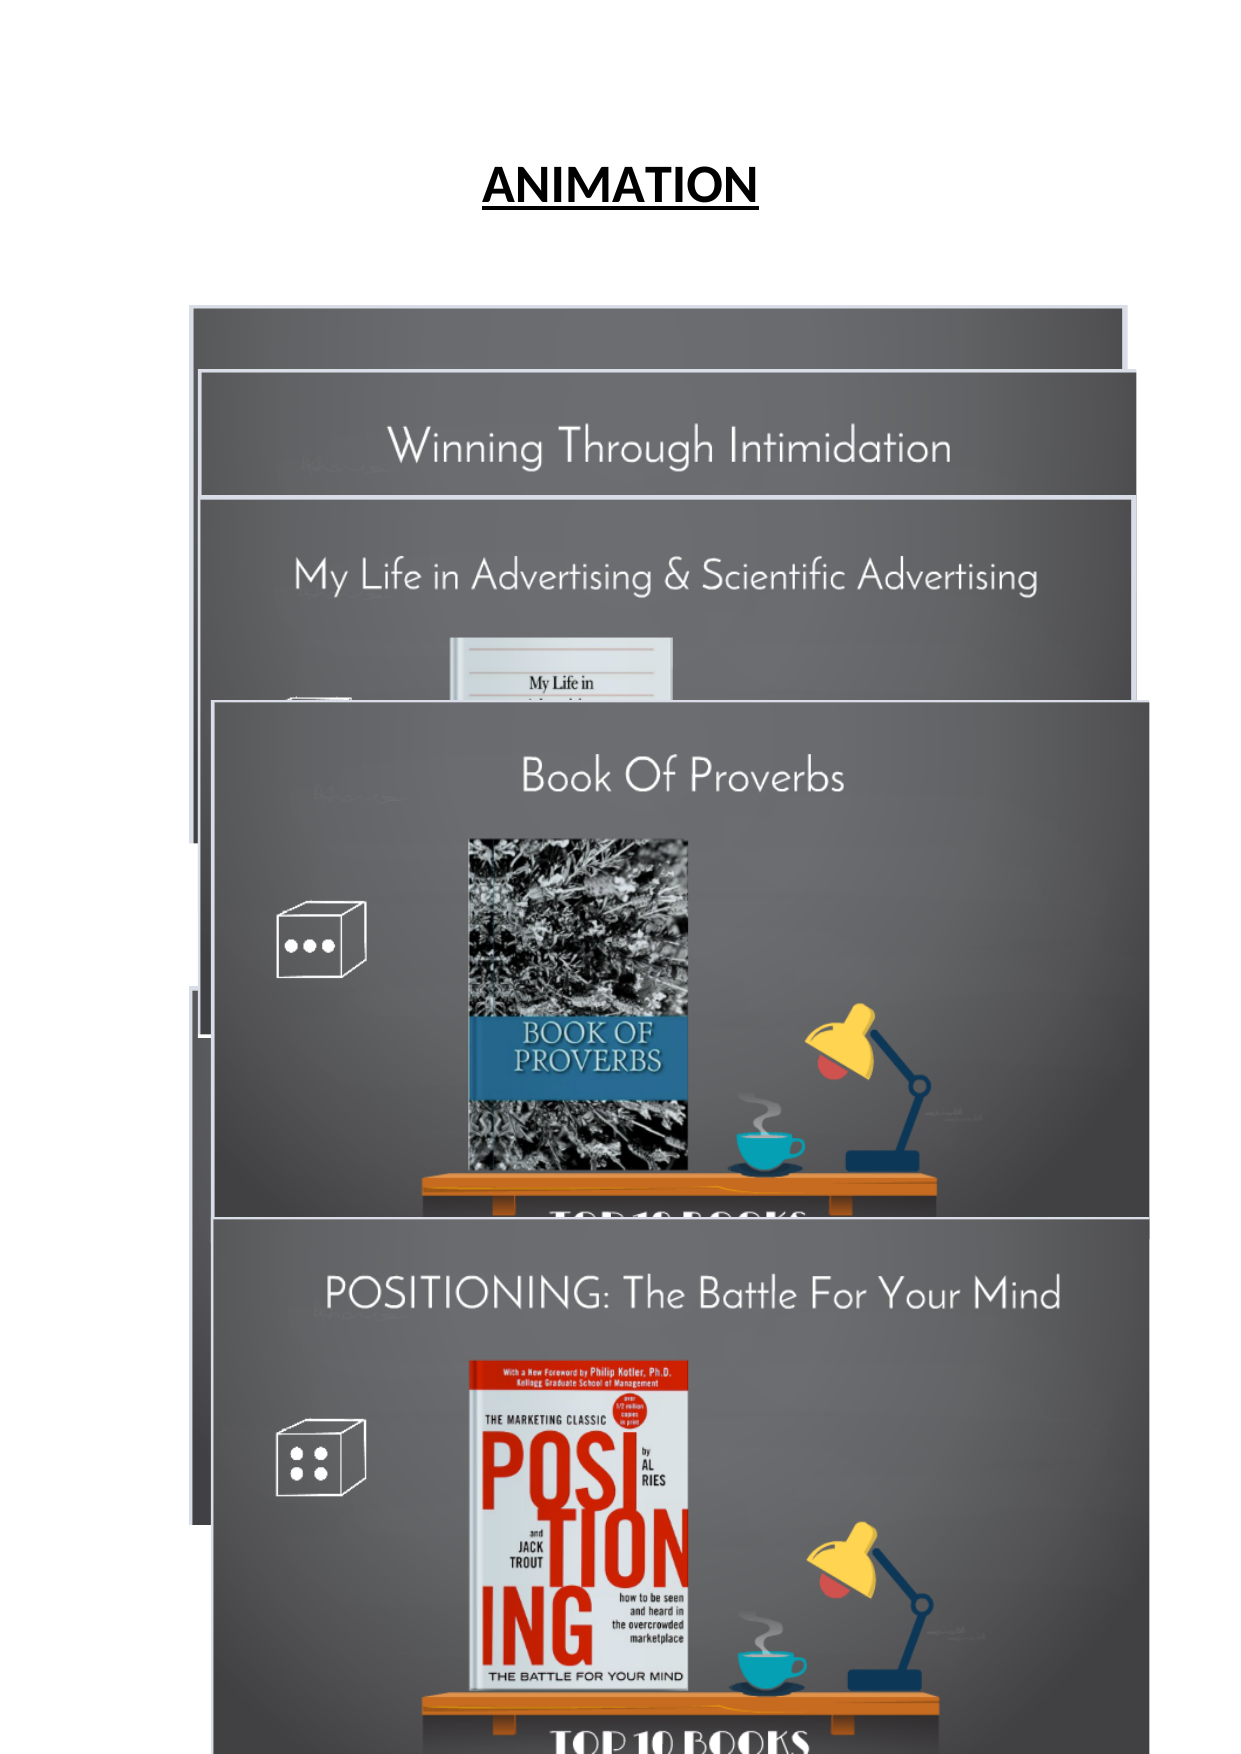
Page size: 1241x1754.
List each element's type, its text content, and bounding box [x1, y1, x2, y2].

picture [189, 305, 1150, 1754]
text ANIMATION [150, 150, 1090, 216]
